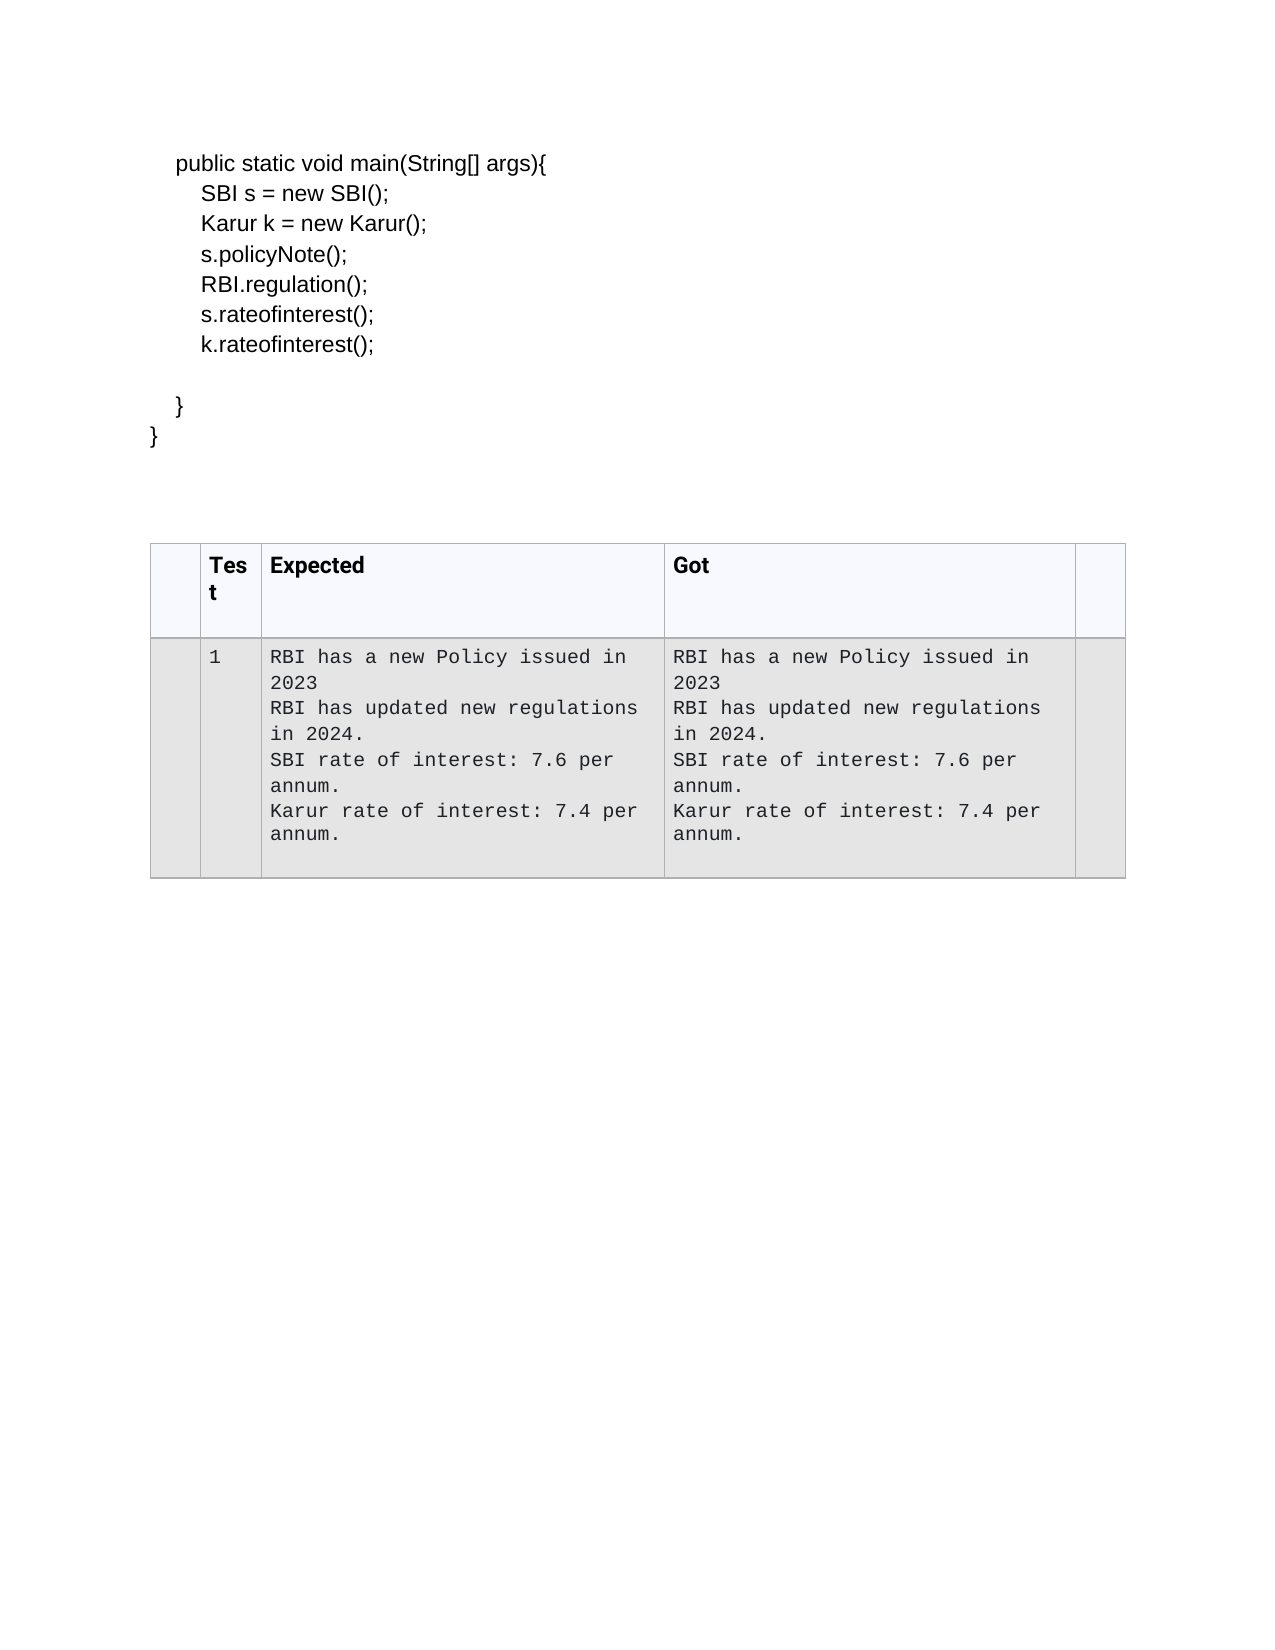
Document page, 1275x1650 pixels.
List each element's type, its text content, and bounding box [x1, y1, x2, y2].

table_cell [151, 639, 200, 877]
table_cell RBI has a new Policy issued in 2023 RBI has updated new regulations in 2024. SBI rate of interest: 7.6 per annum. Karur rate of interest: 7.4 per annum. [262, 639, 664, 877]
table_header Test [201, 544, 261, 637]
table_header [151, 544, 200, 637]
text s.rateofinterest(); [150, 301, 1125, 327]
table_header [1076, 544, 1125, 637]
text } [150, 392, 1125, 418]
table_cell [1076, 639, 1125, 877]
text Karur k = new Karur(); [150, 210, 1125, 237]
table_cell 1 [201, 639, 261, 877]
text RBI.regulation(); [150, 271, 1125, 297]
table_cell RBI has a new Policy issued in 2023 RBI has updated new regulations in 2024. SBI rate of interest: 7.6 per annum. Karur rate of interest: 7.4 per annum. [665, 639, 1075, 877]
table_header Got [665, 544, 1075, 637]
text s.policyNote(); [150, 241, 1125, 267]
text SBI s = new SBI(); [150, 180, 1125, 207]
text public static void main(String[] args){ [150, 150, 1125, 176]
text k.rateofinterest(); [150, 331, 1125, 358]
text } [150, 422, 1125, 448]
table_header Expected [262, 544, 664, 637]
